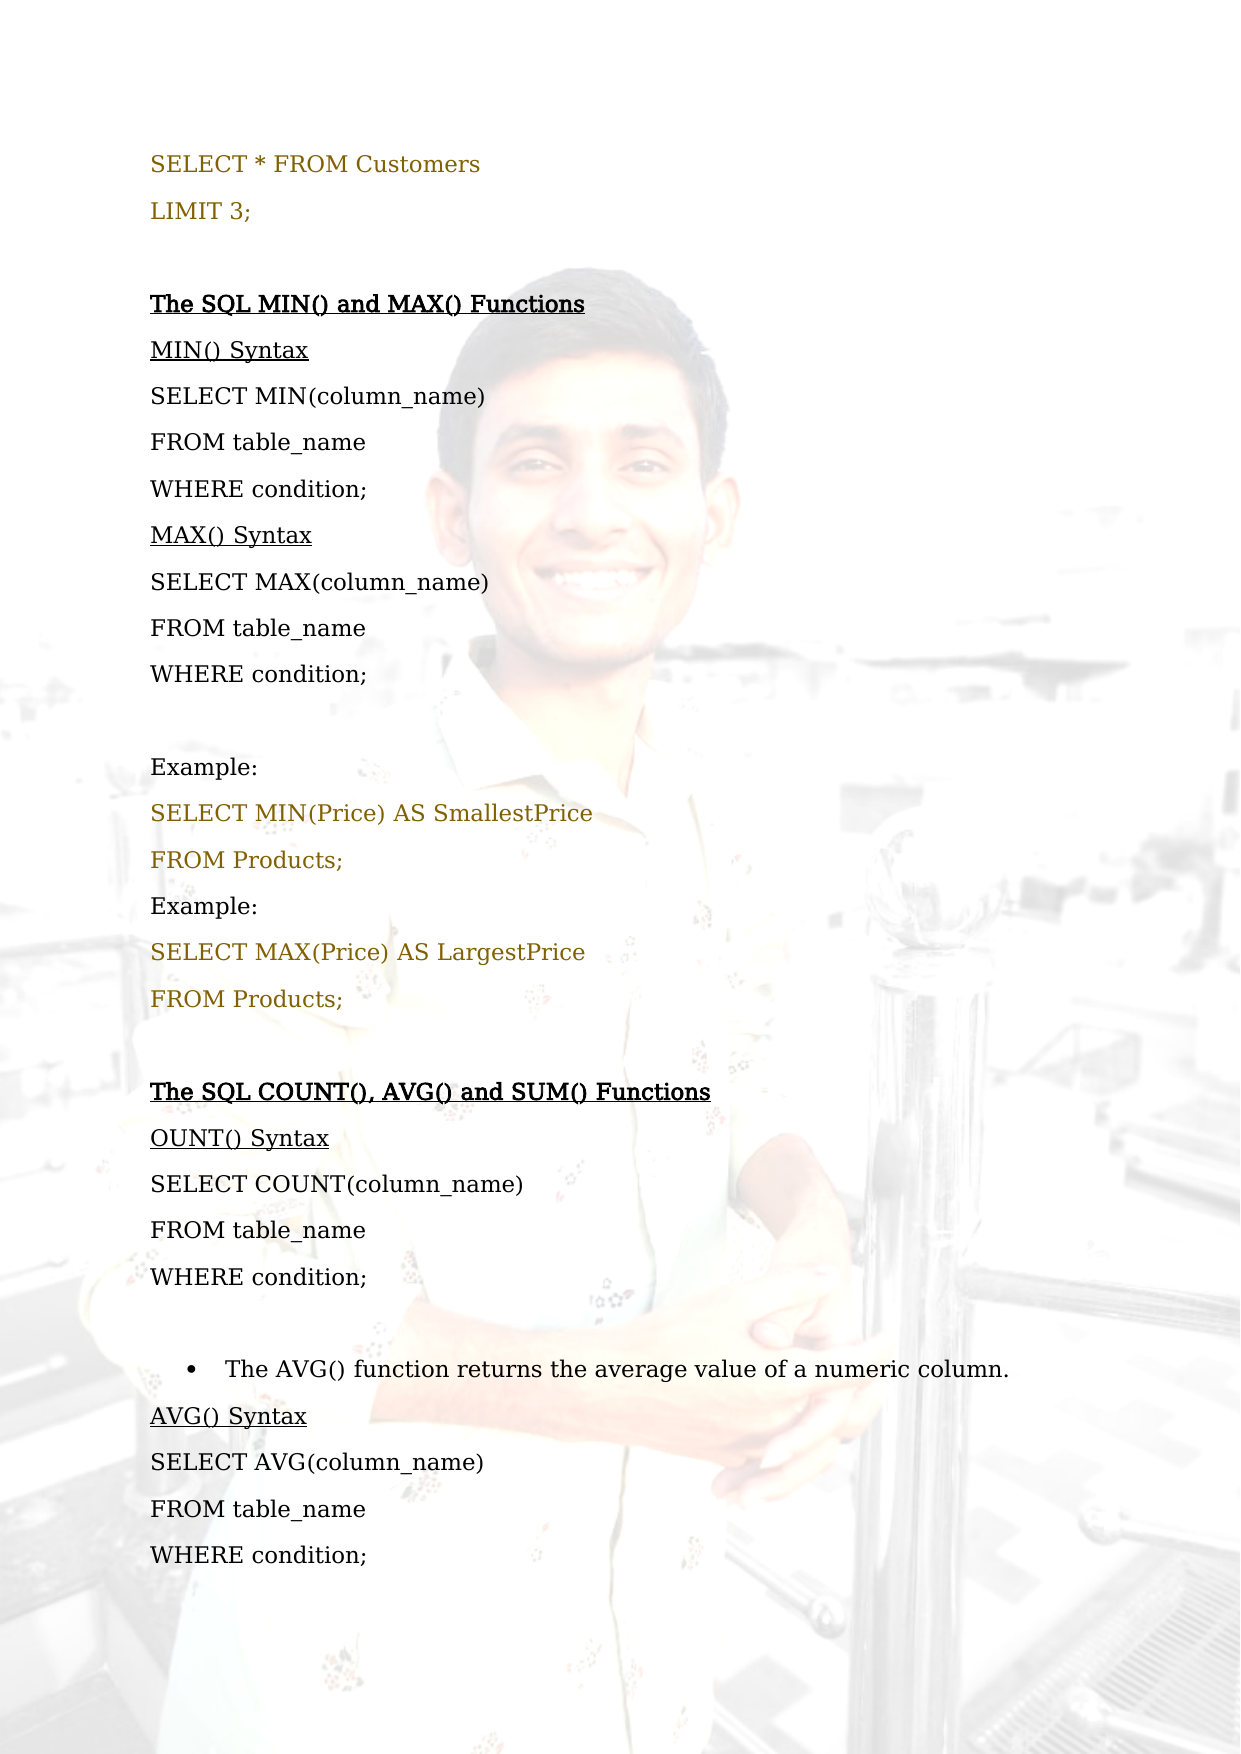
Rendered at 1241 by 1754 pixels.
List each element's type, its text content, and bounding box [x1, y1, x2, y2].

text WHERE condition; [150, 660, 1090, 687]
text SELECT * FROM Customers [150, 150, 1090, 177]
text WHERE condition; [150, 1541, 1090, 1568]
text WHERE condition; [150, 474, 1090, 502]
text SELECT AVG(column_name) [150, 1448, 1090, 1476]
text AVG() Syntax [150, 1402, 1090, 1429]
text MIN() Syntax [150, 335, 1090, 363]
text FROM Products; [150, 984, 1090, 1012]
text SELECT MAX(Price) AS LargestPrice [150, 938, 1090, 966]
list The AVG() function returns the average value of a numeric column. [187, 1355, 1090, 1383]
text FROM table_name [150, 428, 1090, 456]
text Example: [150, 753, 1090, 780]
text SELECT MIN(Price) AS SmallestPrice [150, 799, 1090, 826]
text SELECT COUNT(column_name) [150, 1170, 1090, 1197]
text OUNT() Syntax [150, 1123, 1090, 1151]
text SELECT MIN(column_name) [150, 382, 1090, 409]
text MAX() Syntax [150, 521, 1090, 548]
text Example: [150, 892, 1090, 919]
text SELECT MAX(column_name) [150, 567, 1090, 595]
text FROM Products; [150, 845, 1090, 873]
text The SQL MIN() and MAX() Functions [150, 289, 1090, 317]
text FROM table_name [150, 613, 1090, 641]
text The SQL COUNT(), AVG() and SUM() Functions [150, 1077, 1090, 1104]
text WHERE condition; [150, 1262, 1090, 1290]
text LIMIT 3; [150, 196, 1090, 224]
text FROM table_name [150, 1494, 1090, 1522]
text FROM table_name [150, 1216, 1090, 1244]
